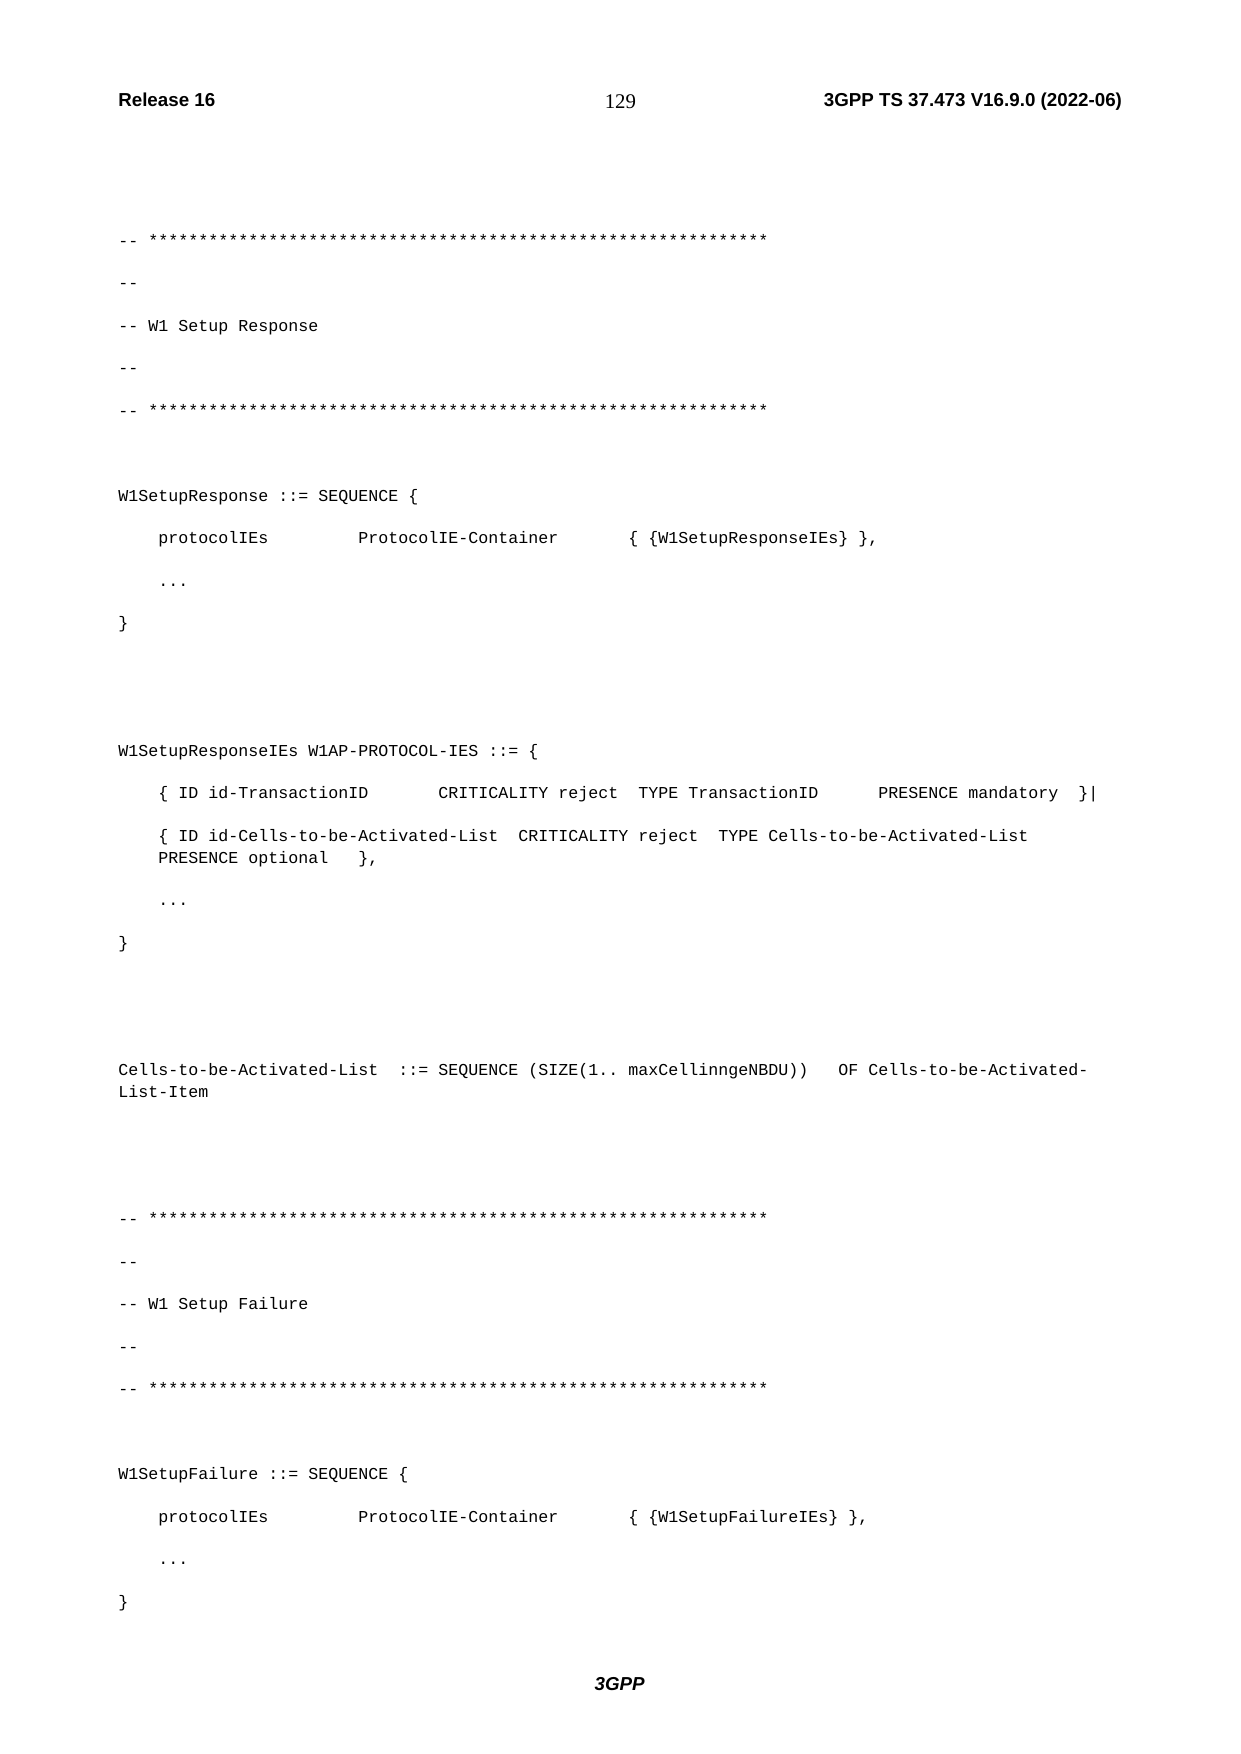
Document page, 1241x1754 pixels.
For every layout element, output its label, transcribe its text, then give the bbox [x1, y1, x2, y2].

text { ID id-Cells-to-be-Activated-List CRITICALITY reject TYPE Cells-to-be-Activated-List PRESENCE optional }, [118, 828, 1122, 868]
text } [118, 615, 1122, 634]
text -- [118, 1338, 1122, 1357]
text ... [118, 1551, 1122, 1570]
text } [118, 934, 1122, 953]
text -- [118, 275, 1122, 294]
text -- W1 Setup Response [118, 318, 1122, 336]
text { ID id-TransactionID CRITICALITY reject TYPE TransactionID PRESENCE mandatory }| [118, 785, 1122, 804]
text -- ************************************************************** [118, 403, 1122, 421]
text } [118, 1593, 1122, 1612]
text -- [118, 1253, 1122, 1272]
text W1SetupFailure ::= SEQUENCE { [118, 1466, 1122, 1485]
text -- ************************************************************** [118, 1211, 1122, 1230]
text ... [118, 573, 1122, 591]
text W1SetupResponseIEs W1AP-PROTOCOL-IES ::= { [118, 743, 1122, 761]
text -- ************************************************************** [118, 233, 1122, 251]
text -- [118, 360, 1122, 379]
text W1SetupResponse ::= SEQUENCE { [118, 488, 1122, 506]
text Cells-to-be-Activated-List ::= SEQUENCE (SIZE(1.. maxCellinngeNBDU)) OF Cells-to-be-Activated-List-Item [118, 1062, 1122, 1102]
text protocolIEs ProtocolIE-Container { {W1SetupResponseIEs} }, [118, 530, 1122, 549]
text protocolIEs ProtocolIE-Container { {W1SetupFailureIEs} }, [118, 1508, 1122, 1527]
text -- ************************************************************** [118, 1381, 1122, 1400]
text -- W1 Setup Failure [118, 1296, 1122, 1315]
text ... [118, 892, 1122, 911]
